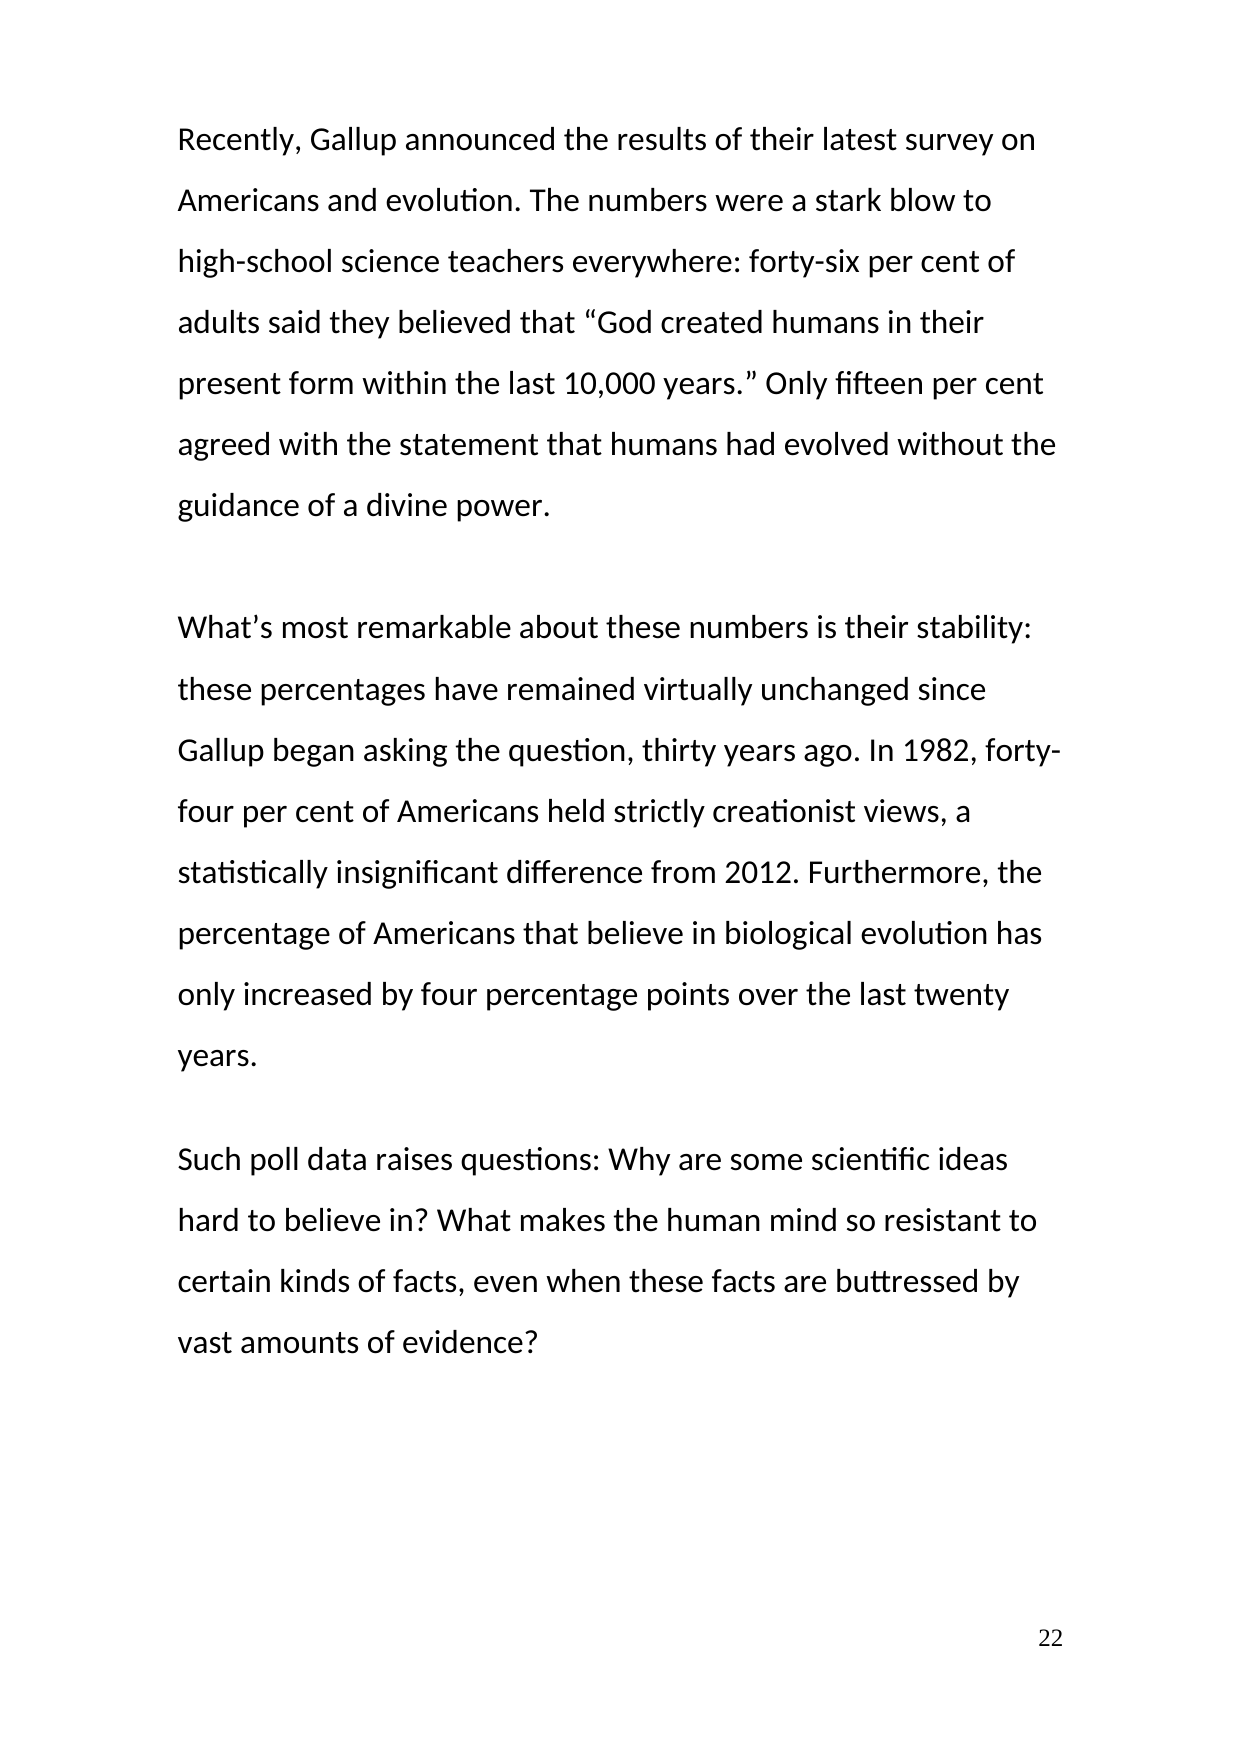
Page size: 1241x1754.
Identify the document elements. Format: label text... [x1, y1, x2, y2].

text What’s most remarkable about these numbers is their stability: these percentages have remained virtually unchanged since Gallup began asking the question, thirty years ago. In 1982, forty-four per cent of Americans held strictly creationist views, a statistically insignificant difference from 2012. Furthermore, the percentage of Americans that believe in biological evolution has only increased by four percentage points over the last twenty years. [177, 606, 1063, 1074]
text Such poll data raises questions: Why are some scientific ideas hard to believe in? What makes the human mind so resistant to certain kinds of facts, even when these facts are buttressed by vast amounts of evidence? [177, 1138, 1063, 1362]
text Recently, Gallup announced the results of their latest survey on Americans and evolution. The numbers were a stark blow to high-school science teachers everywhere: forty-six per cent of adults said they believed that “God created humans in their present form within the last 10,000 years.” Only fifteen per cent agreed with the statement that humans had evolved without the guidance of a divine power. [177, 118, 1063, 525]
